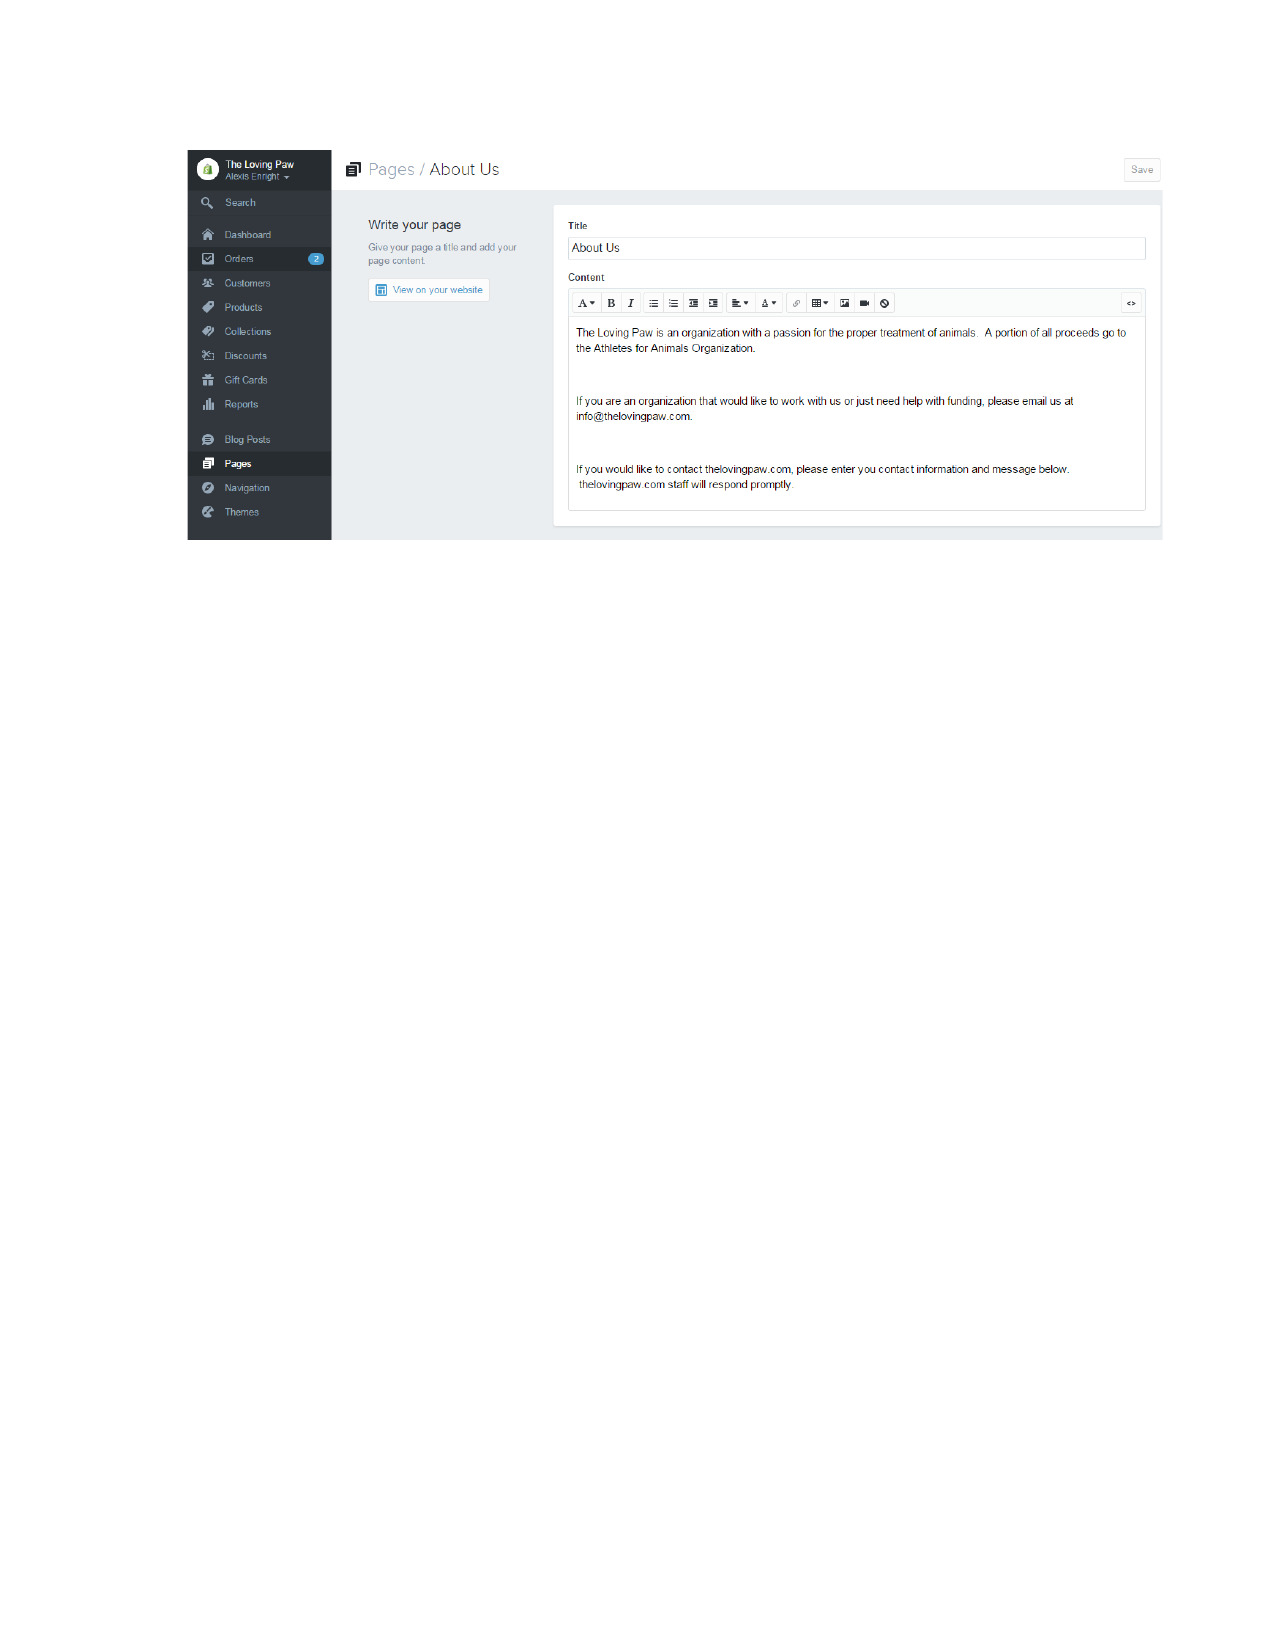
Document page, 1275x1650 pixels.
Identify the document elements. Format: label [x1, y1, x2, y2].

picture [187, 150, 1163, 540]
